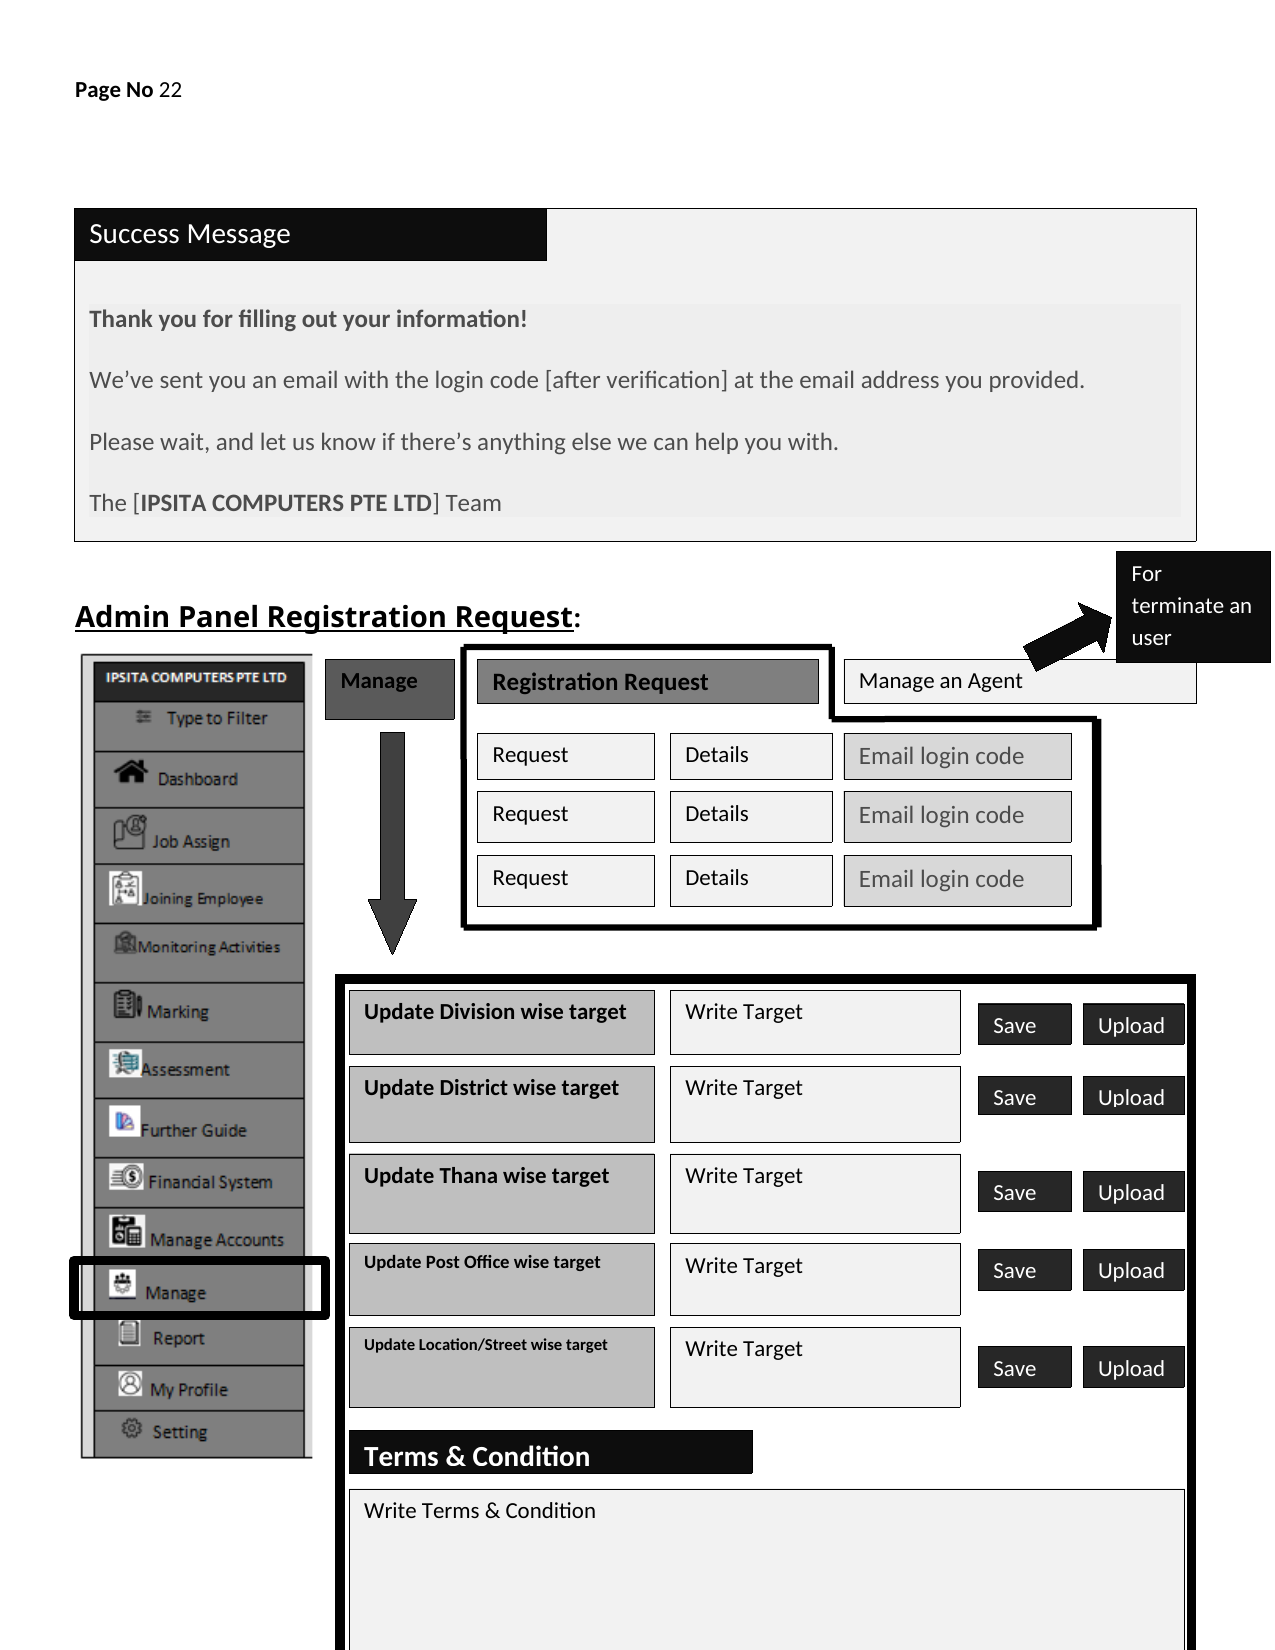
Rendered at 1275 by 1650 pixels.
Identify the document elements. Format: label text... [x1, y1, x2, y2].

subtitle Admin Panel Registration Request: [75, 597, 1116, 636]
picture [75, 1320, 313, 1465]
picture [79, 1265, 313, 1311]
picture [75, 648, 313, 1256]
